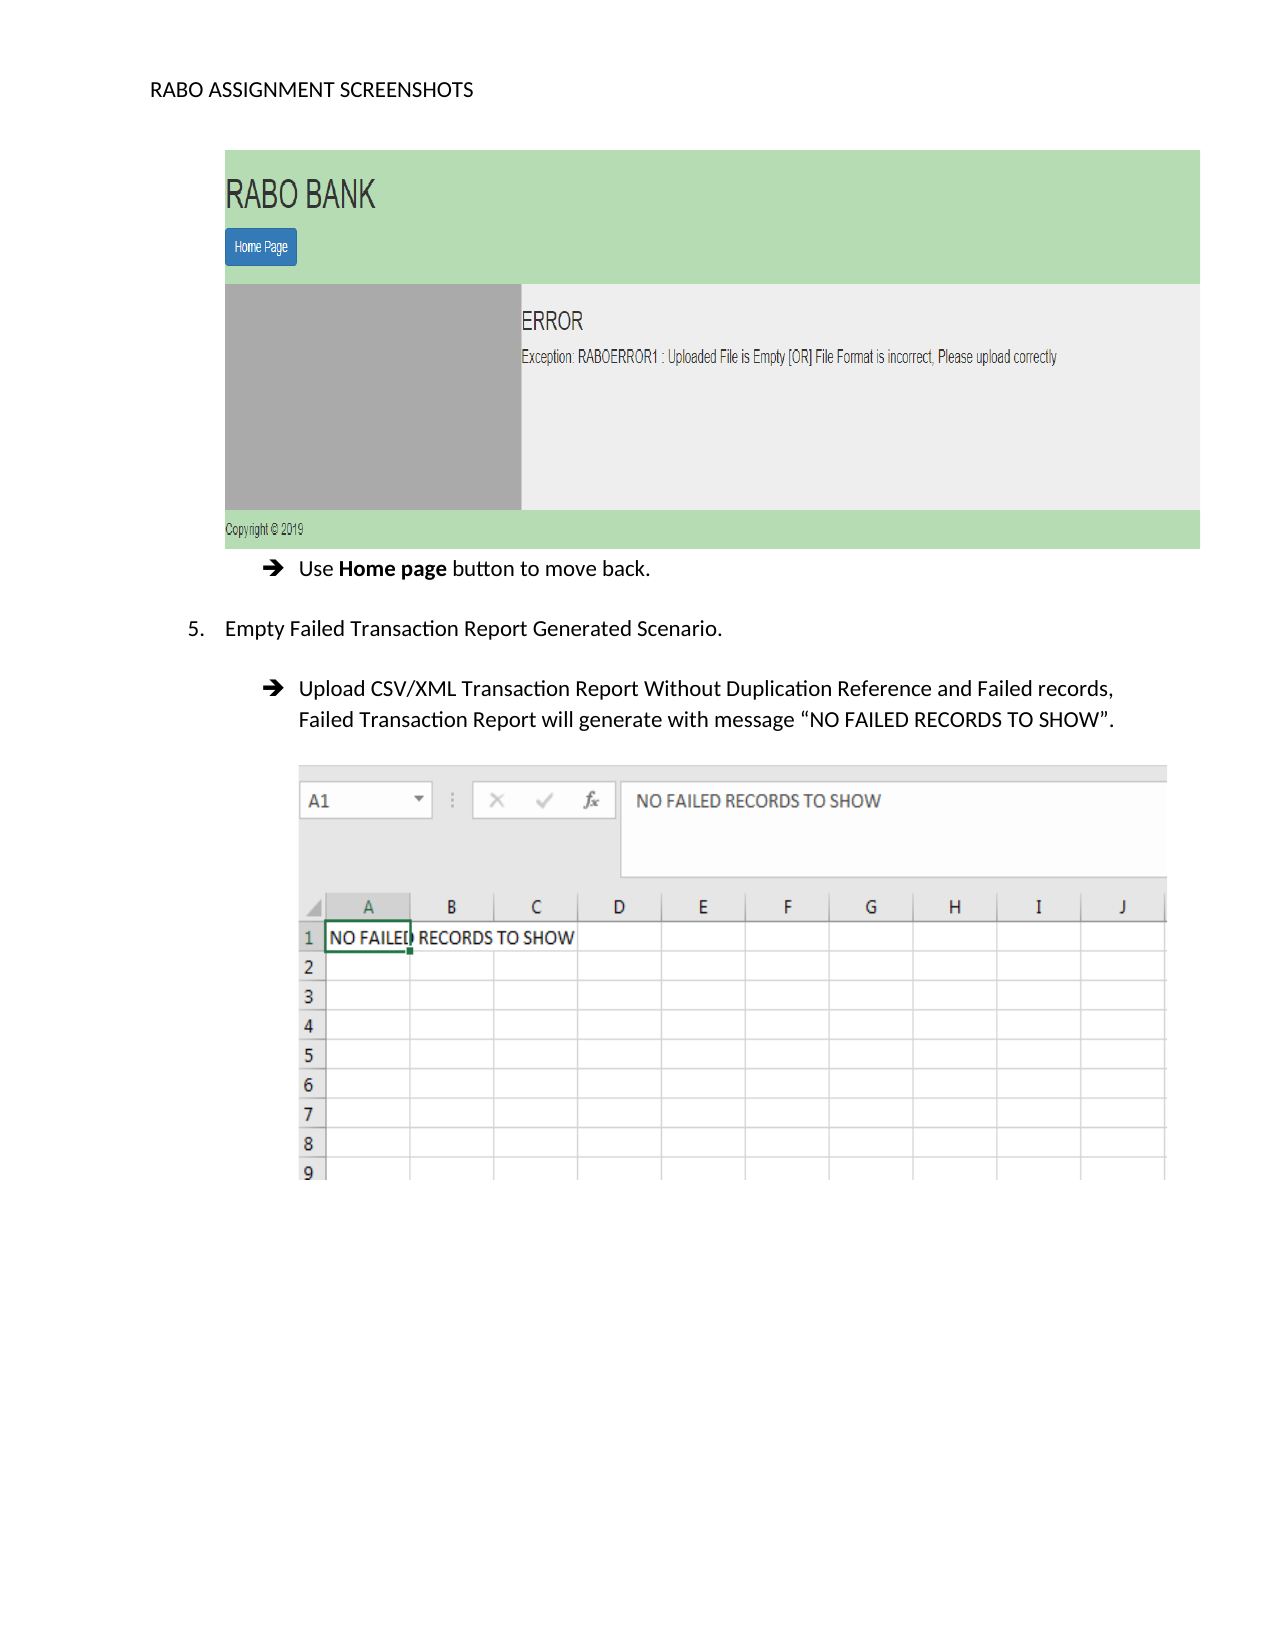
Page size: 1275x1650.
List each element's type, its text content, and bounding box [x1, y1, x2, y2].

list Upload CSV/XML Transaction Report Without Duplication Reference and Failed records, [261, 674, 1125, 703]
list Use Home page button to move back. [261, 554, 1125, 582]
list Empty Failed Transaction Report Generated Scenario. [187, 614, 1125, 642]
list Failed Transaction Report will generate with message “NO FAILED RECORDS TO SHOW”. [298, 705, 1125, 733]
